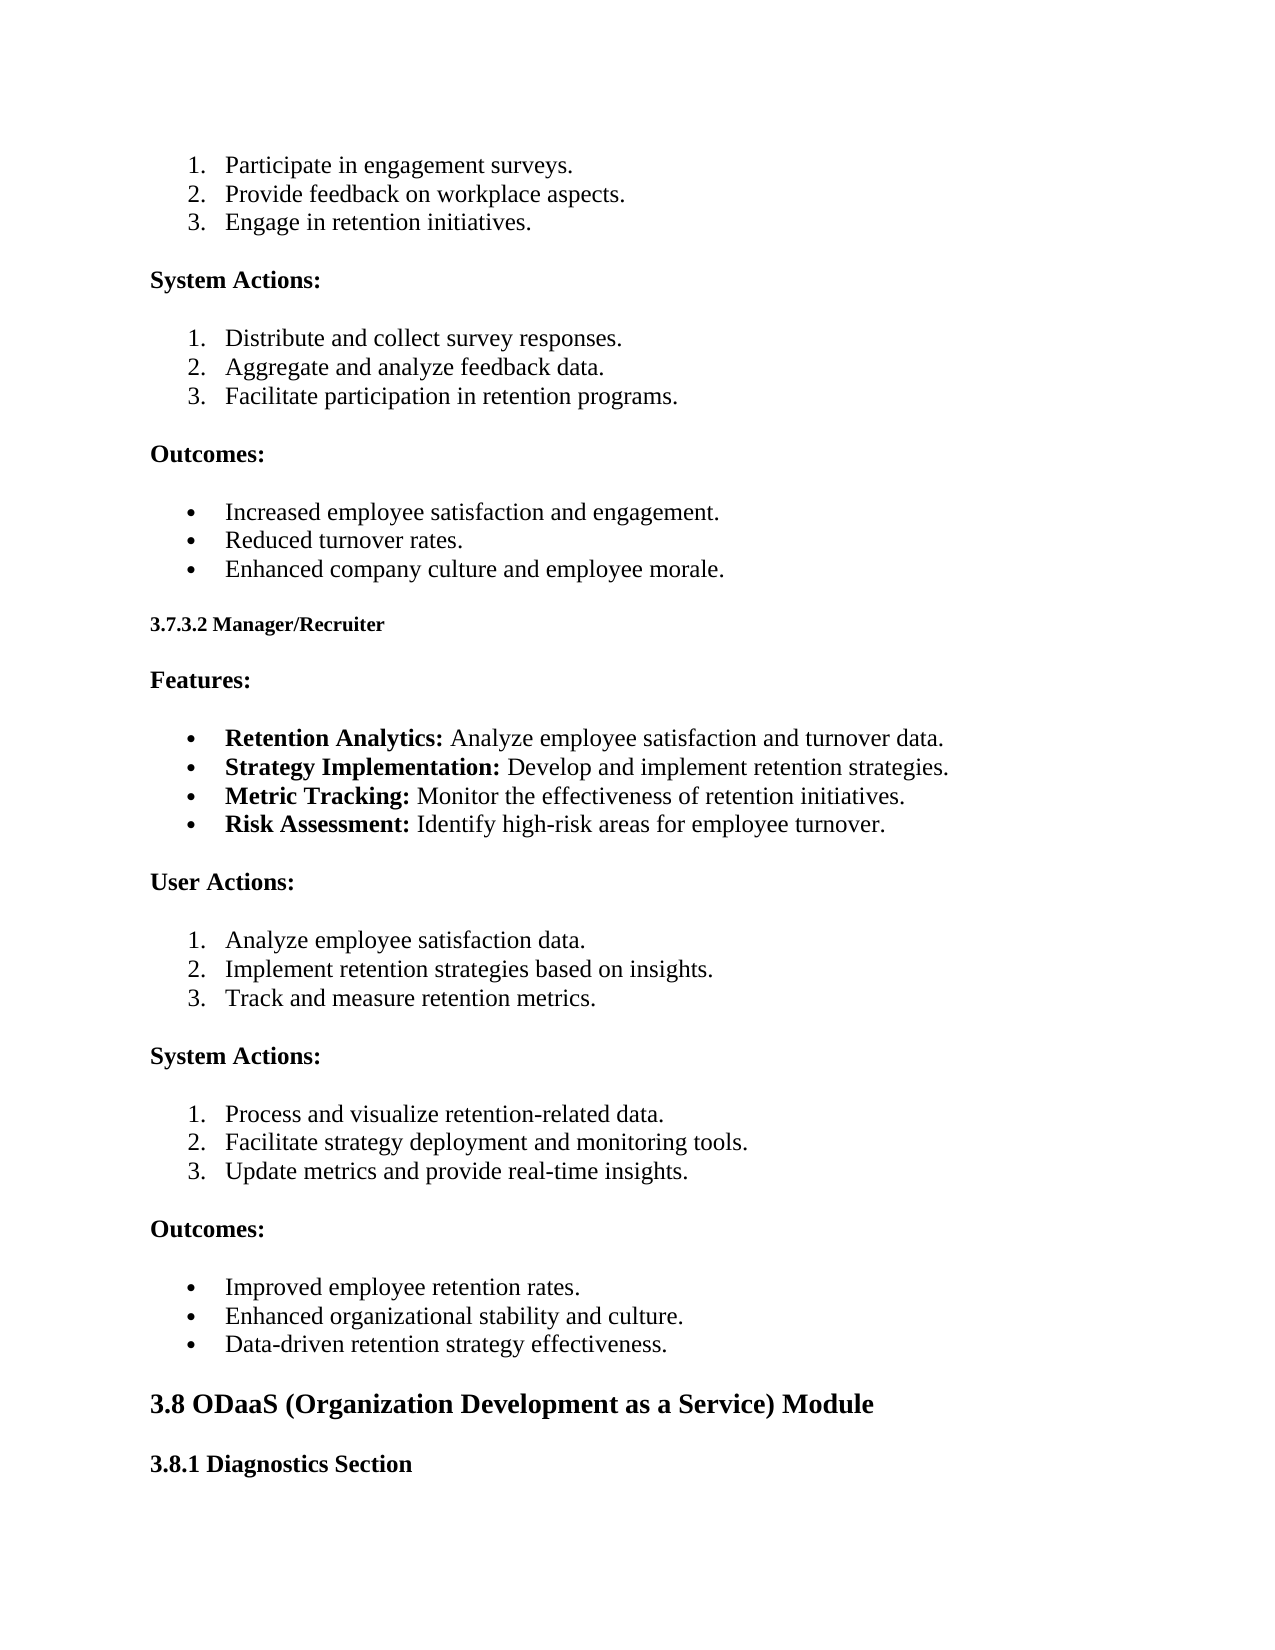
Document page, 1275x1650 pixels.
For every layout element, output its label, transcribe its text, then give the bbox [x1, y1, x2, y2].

list Track and measure retention metrics. [187, 983, 1125, 1012]
list Improved employee retention rates. [187, 1272, 1125, 1301]
text User Actions: [150, 867, 1125, 896]
text Features: [150, 665, 1125, 694]
list Increased employee satisfaction and engagement. [187, 497, 1125, 525]
list Facilitate participation in retention programs. [187, 381, 1125, 409]
list Reduced turnover rates. [187, 525, 1125, 554]
list Analyze employee satisfaction data. [187, 925, 1125, 954]
list Enhanced organizational stability and culture. [187, 1301, 1125, 1329]
list Metric Tracking: Monitor the effectiveness of retention initiatives. [187, 781, 1125, 809]
list Data-driven retention strategy effectiveness. [187, 1329, 1125, 1358]
list Enhanced company culture and employee morale. [187, 554, 1125, 583]
text 3.8.1 Diagnostics Section [150, 1449, 1125, 1478]
list Implement retention strategies based on insights. [187, 954, 1125, 983]
text Outcomes: [150, 439, 1125, 467]
text System Actions: [150, 265, 1125, 294]
list Strategy Implementation: Develop and implement retention strategies. [187, 752, 1125, 781]
list Update metrics and provide real-time insights. [187, 1156, 1125, 1185]
text Outcomes: [150, 1214, 1125, 1243]
list Process and visualize retention-related data. [187, 1099, 1125, 1127]
list Risk Assessment: Identify high-risk areas for employee turnover. [187, 809, 1125, 838]
text 3.7.3.2 Manager/Recruiter [150, 612, 1125, 636]
list Aggregate and analyze feedback data. [187, 352, 1125, 381]
list Provide feedback on workplace aspects. [187, 179, 1125, 207]
list Engage in retention initiatives. [187, 207, 1125, 236]
list Distribute and collect survey responses. [187, 323, 1125, 352]
text 3.8 ODaaS (Organization Development as a Service) Module [150, 1387, 1125, 1420]
list Facilitate strategy deployment and monitoring tools. [187, 1127, 1125, 1156]
text System Actions: [150, 1041, 1125, 1069]
list Participate in engagement surveys. [187, 150, 1125, 179]
list Retention Analytics: Analyze employee satisfaction and turnover data. [187, 723, 1125, 752]
